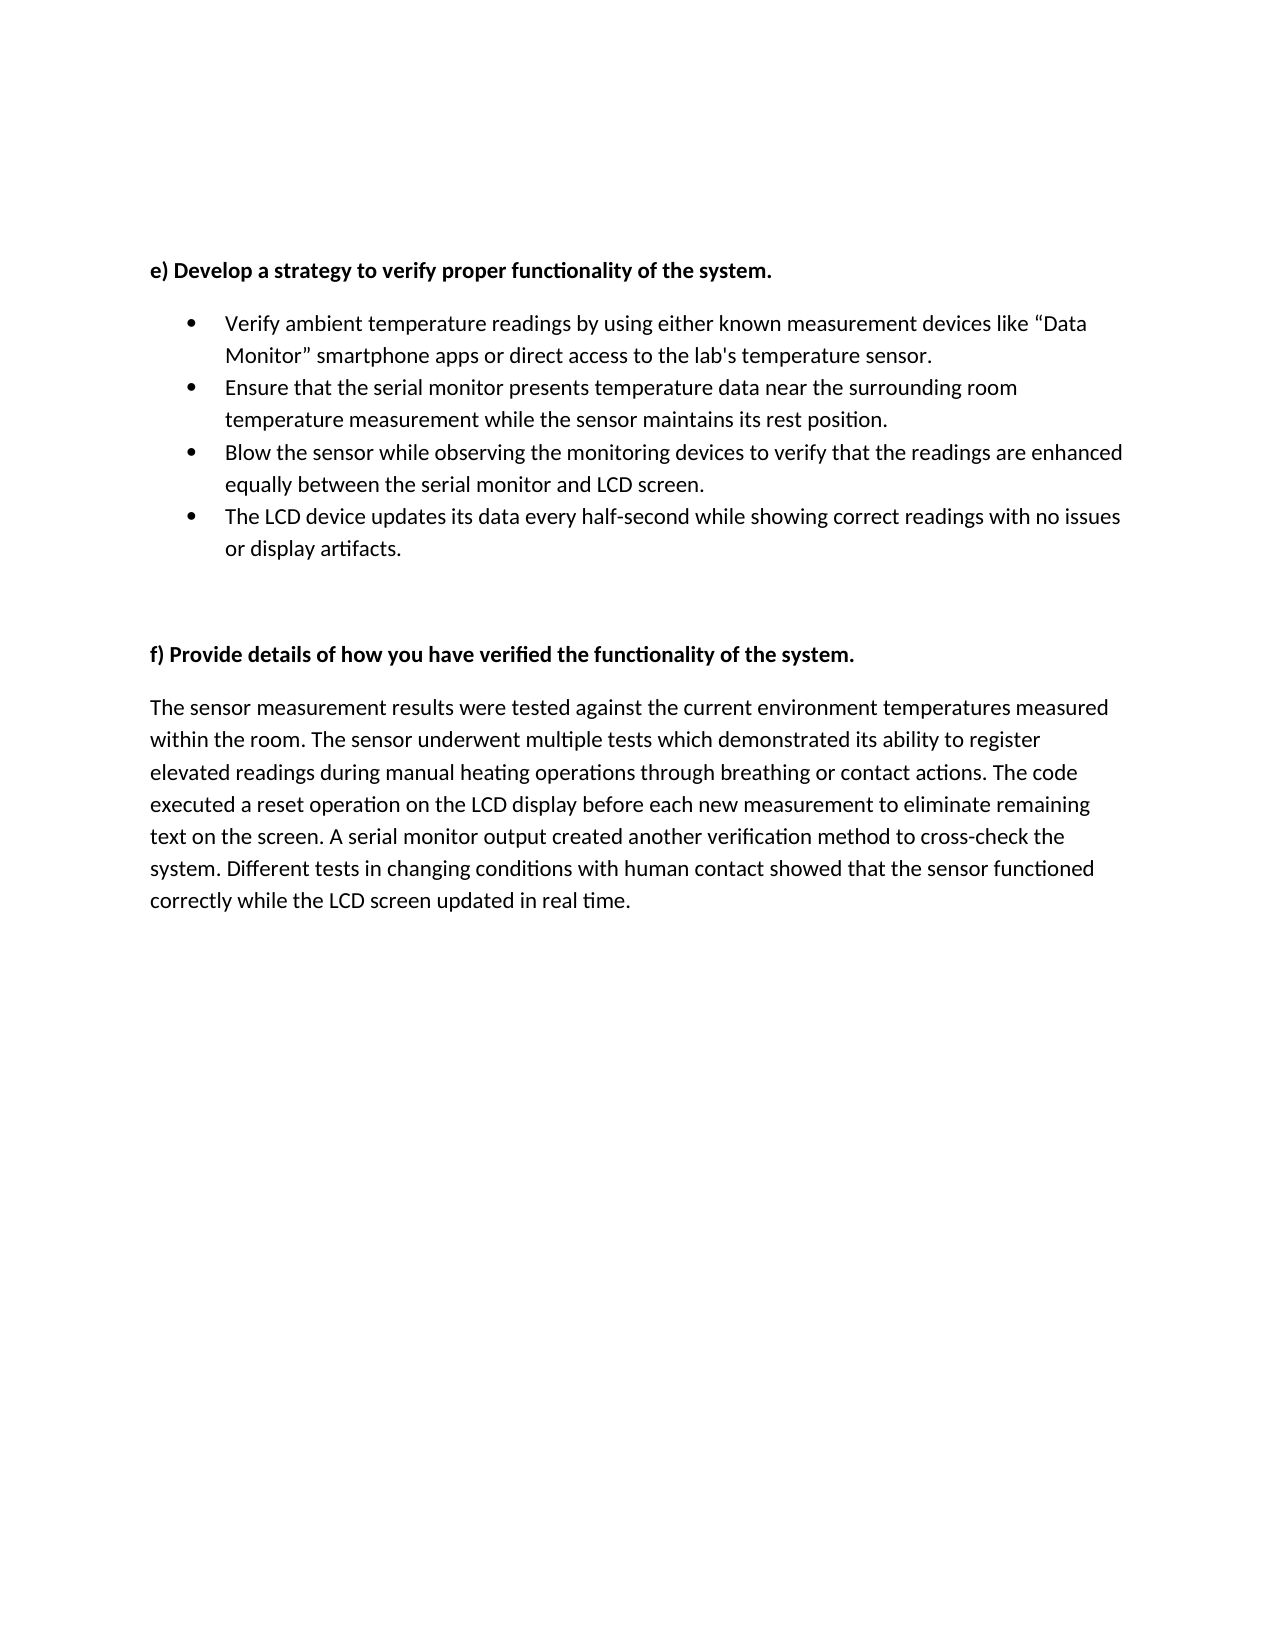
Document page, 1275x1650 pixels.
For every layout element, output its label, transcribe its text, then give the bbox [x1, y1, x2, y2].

text f) Provide details of how you have verified the functionality of the system. [150, 640, 1125, 668]
text The sensor measurement results were tested against the current environment temperatures measured within the room. The sensor underwent multiple tests which demonstrated its ability to register elevated readings during manual heating operations through breathing or contact actions. The code executed a reset operation on the LCD display before each new measurement to eliminate remaining text on the screen. A serial monitor output created another verification method to cross-check the system. Different tests in changing conditions with human contact showed that the sensor functioned correctly while the LCD screen updated in real time. [150, 693, 1125, 914]
list The LCD device updates its data every half-second while showing correct readings with no issues or display artifacts. [187, 502, 1125, 562]
list Verify ambient temperature readings by using either known measurement devices like “Data Monitor” smartphone apps or direct access to the lab's temperature sensor. [187, 309, 1125, 369]
list Ensure that the serial monitor presents temperature data near the surrounding room temperature measurement while the sensor maintains its rest position. [187, 373, 1125, 434]
text e) Develop a strategy to verify proper functionality of the system. [150, 256, 1125, 284]
list Blow the sensor while observing the monitoring devices to verify that the readings are enhanced equally between the serial monitor and LCD screen. [187, 438, 1125, 498]
